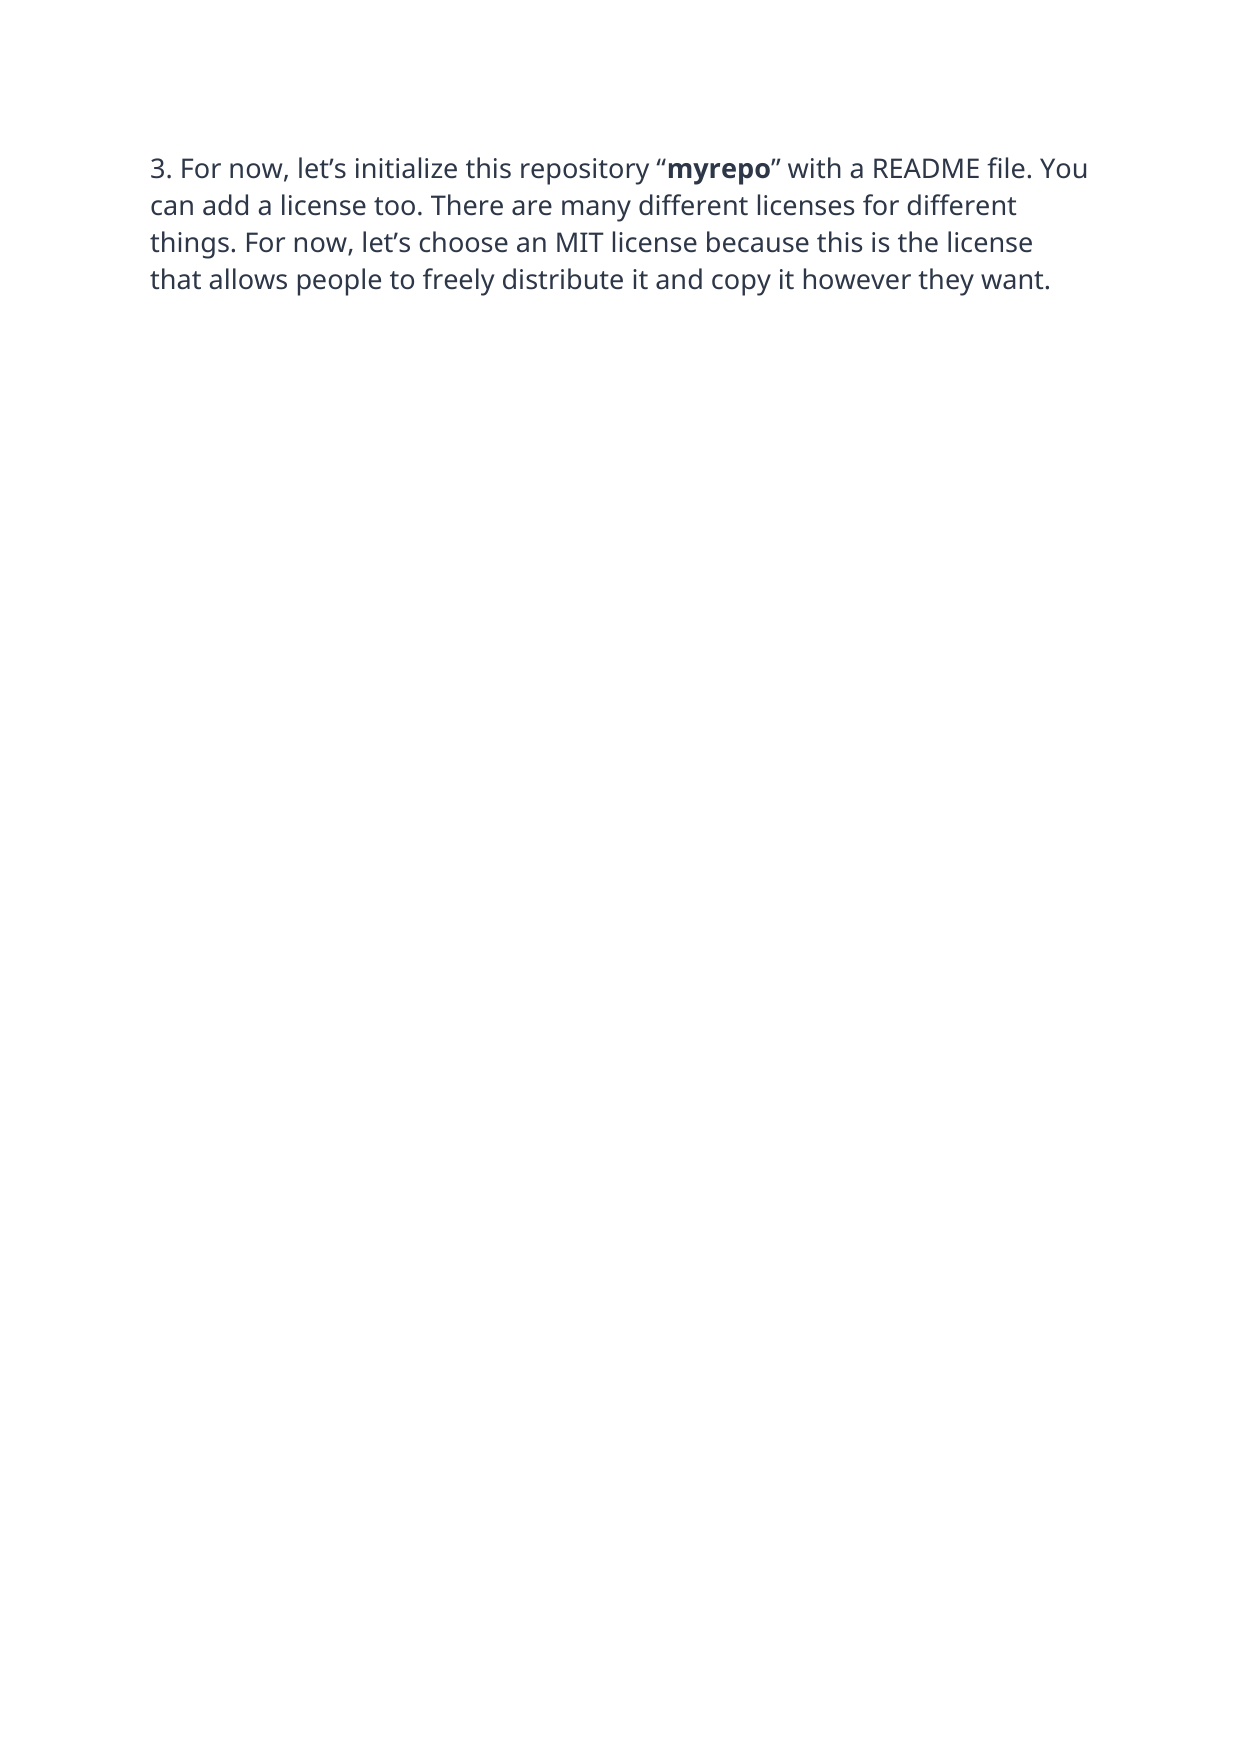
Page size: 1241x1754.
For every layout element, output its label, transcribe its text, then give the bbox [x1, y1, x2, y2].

text 3. For now, let’s initialize this repository “myrepo” with a README file. You can add a license too. There are many different licenses for different things. For now, let’s choose an MIT license because this is the license that allows people to freely distribute it and copy it however they want. [150, 150, 1090, 297]
